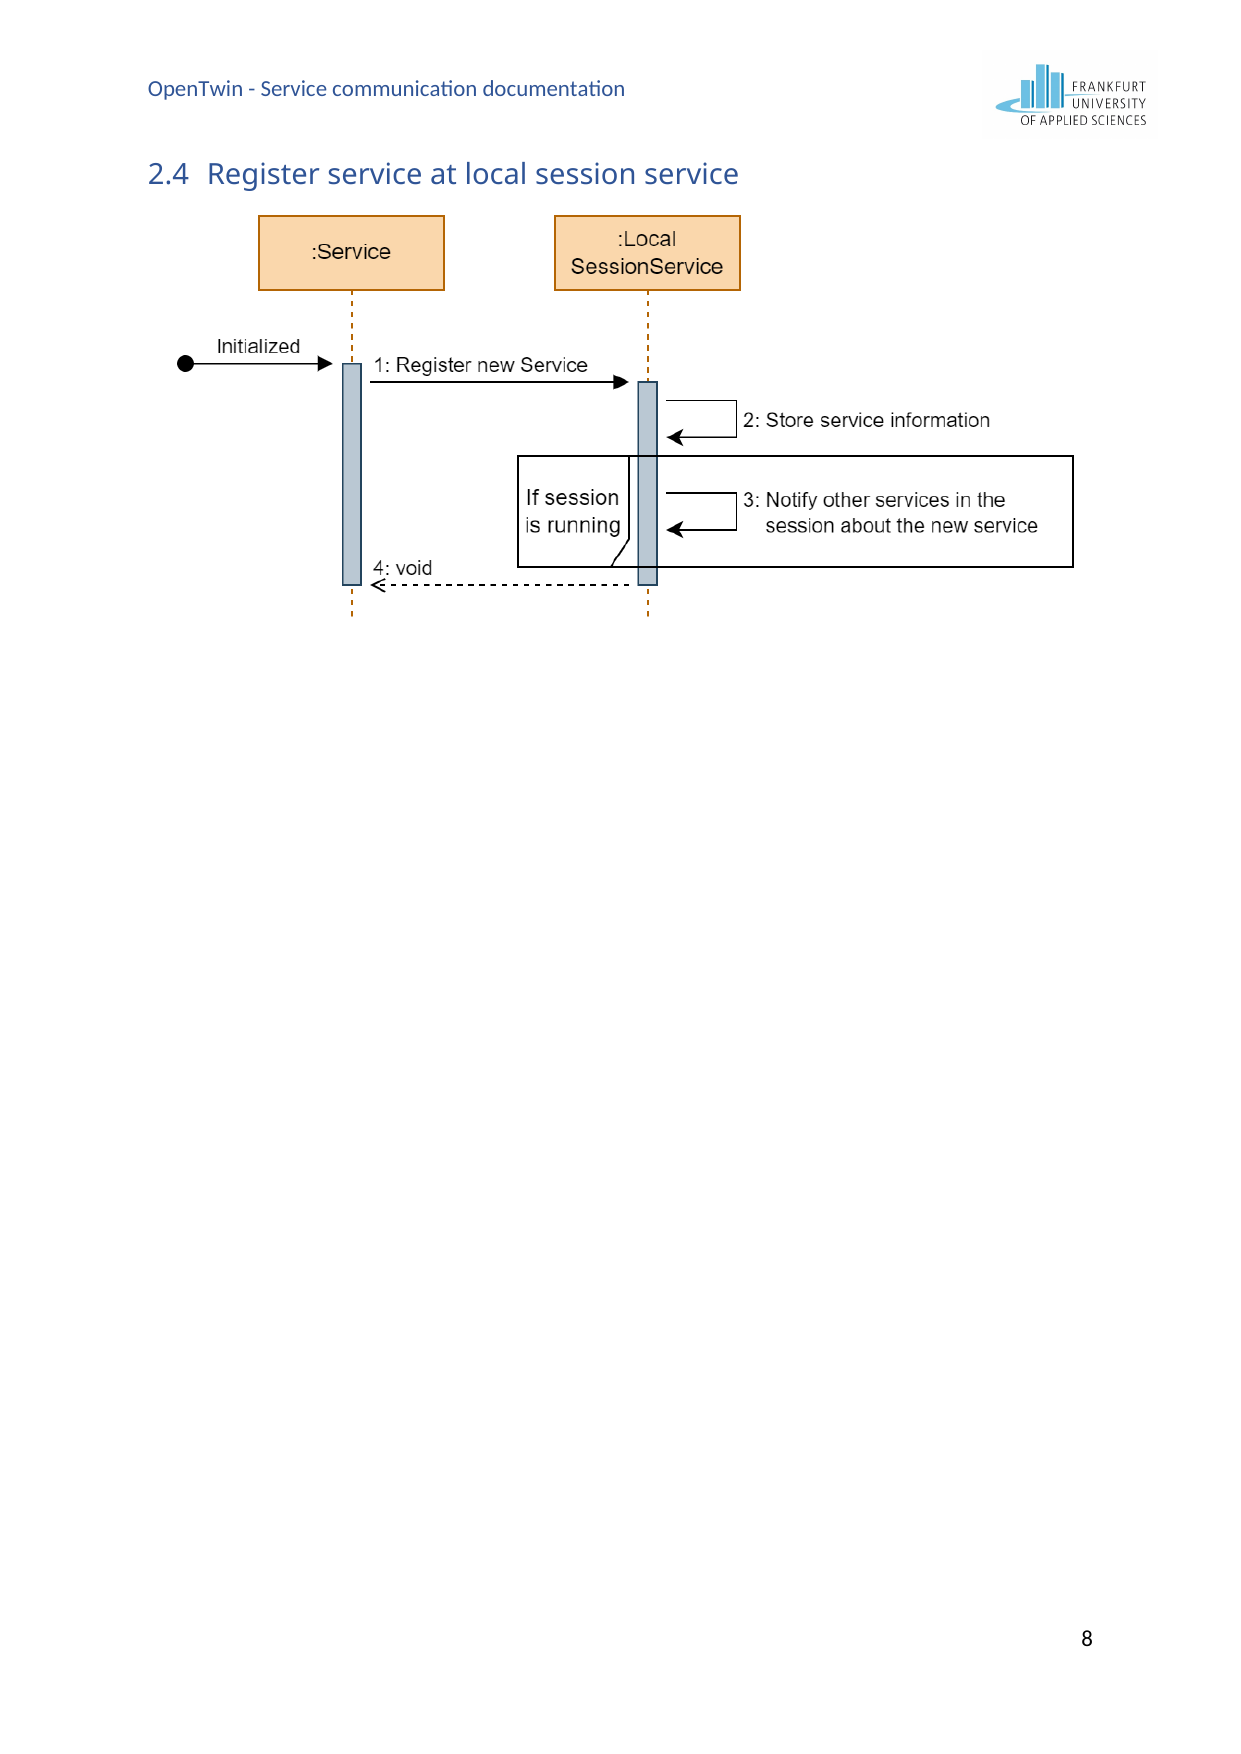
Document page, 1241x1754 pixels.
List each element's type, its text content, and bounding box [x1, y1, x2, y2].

picture [147, 196, 1092, 641]
subtitle Register service at local session service [148, 153, 1093, 193]
picture [982, 50, 1159, 139]
